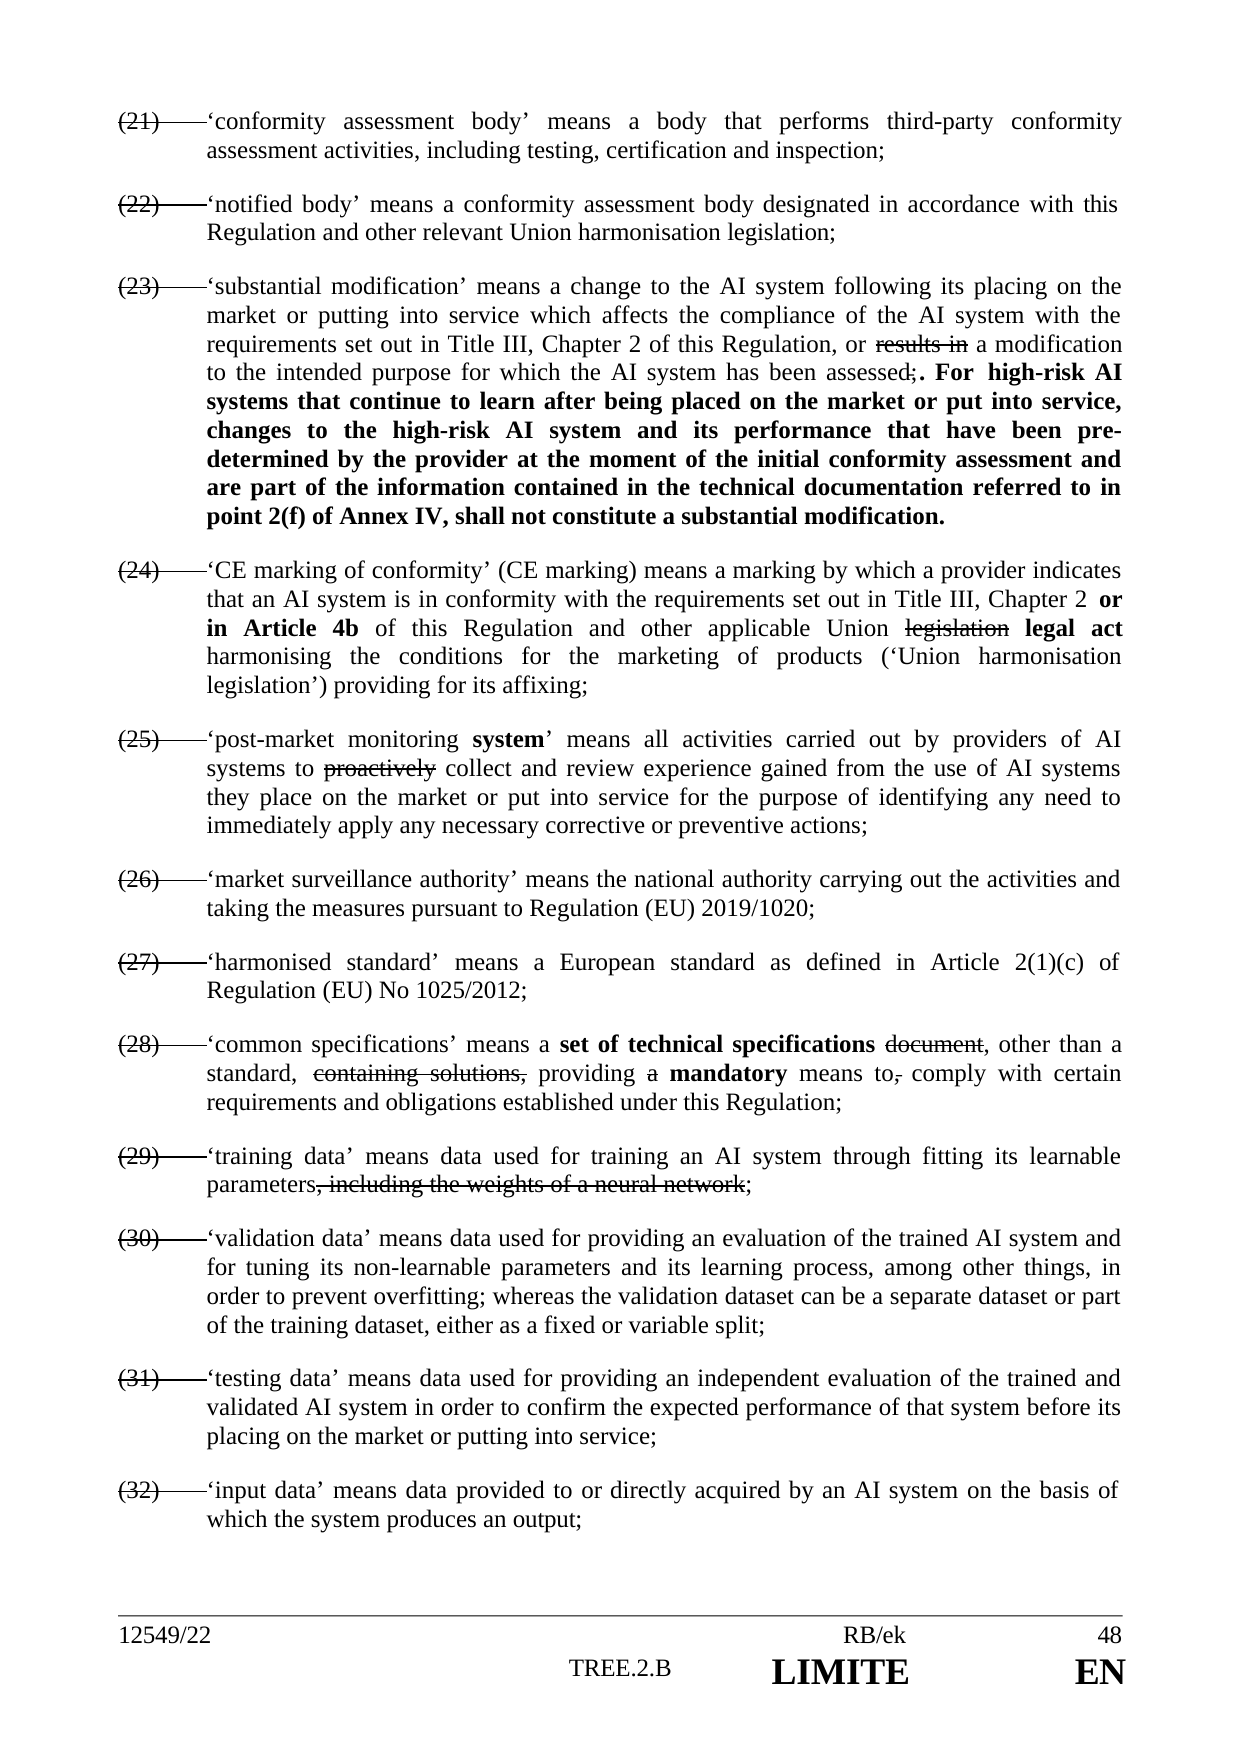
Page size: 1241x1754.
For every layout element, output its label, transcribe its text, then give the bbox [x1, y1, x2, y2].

list ‘validation data’ means data used for providing an evaluation of the trained AI system and for tuning its non-learnable parameters and its learning process, among other things, in order to prevent overfitting; whereas the validation dataset can be a separate dataset or part of the training dataset, either as a fixed or variable split; [118, 1223, 1122, 1338]
list ‘substantial modification’ means a change to the AI system following its placing on the market or putting into service which affects the compliance of the AI system with the requirements set out in Title III, Chapter 2 of this Regulation, or results in a modification to the intended purpose for which the AI system has been assessed;. For high-risk AI systems that continue to learn after being placed on the market or put into service, changes to the high-risk AI system and its performance that have been pre- determined by the provider at the moment of the initial conformity assessment and are part of the information contained in the technical documentation referred to in point 2(f) of Annex IV, shall not constitute a substantial modification. [118, 271, 1123, 530]
text Regulation (EU) No 1025/2012; [206, 976, 1134, 1004]
list ‘testing data’ means data used for providing an independent evaluation of the trained and validated AI system in order to confirm the expected performance of that system before its placing on the market or putting into service; [118, 1363, 1122, 1450]
list ‘post-market monitoring system’ means all activities carried out by providers of AI systems to proactively collect and review experience gained from the use of AI systems they place on the market or put into service for the purpose of identifying any need to immediately apply any necessary corrective or preventive actions; [118, 724, 1122, 839]
text Regulation and other relevant Union harmonisation legislation; [206, 217, 1134, 246]
list ‘CE marking of conformity’ (CE marking) means a marking by which a provider indicates that an AI system is in conformity with the requirements set out in Title III, Chapter 2 or in Article 4b of this Regulation and other applicable Union legislation legal act harmonising the conditions for the marketing of products (‘Union harmonisation legislation’) providing for its affixing; [118, 555, 1122, 699]
list ‘market surveillance authority’ means the national authority carrying out the activities and taking the measures pursuant to Regulation (EU) 2019/1020; [118, 864, 1122, 922]
list ‘input data’ means data provided to or directly acquired by an AI system on the basis of [118, 1475, 1134, 1504]
list ‘training data’ means data used for training an AI system through fitting its learnable parameters, including the weights of a neural network; [118, 1141, 1122, 1198]
list ‘harmonised standard’ means a European standard as defined in Article 2(1)(c) of [118, 947, 1134, 976]
list ‘notified body’ means a conformity assessment body designated in accordance with this [118, 189, 1134, 217]
list ‘common specifications’ means a set of technical specifications document, other than a standard, containing solutions, providing a mandatory means to, comply with certain requirements and obligations established under this Regulation; [118, 1029, 1122, 1116]
text which the system produces an output; [206, 1504, 1134, 1532]
list ‘conformity assessment body’ means a body that performs third-party conformity assessment activities, including testing, certification and inspection; [118, 106, 1122, 163]
